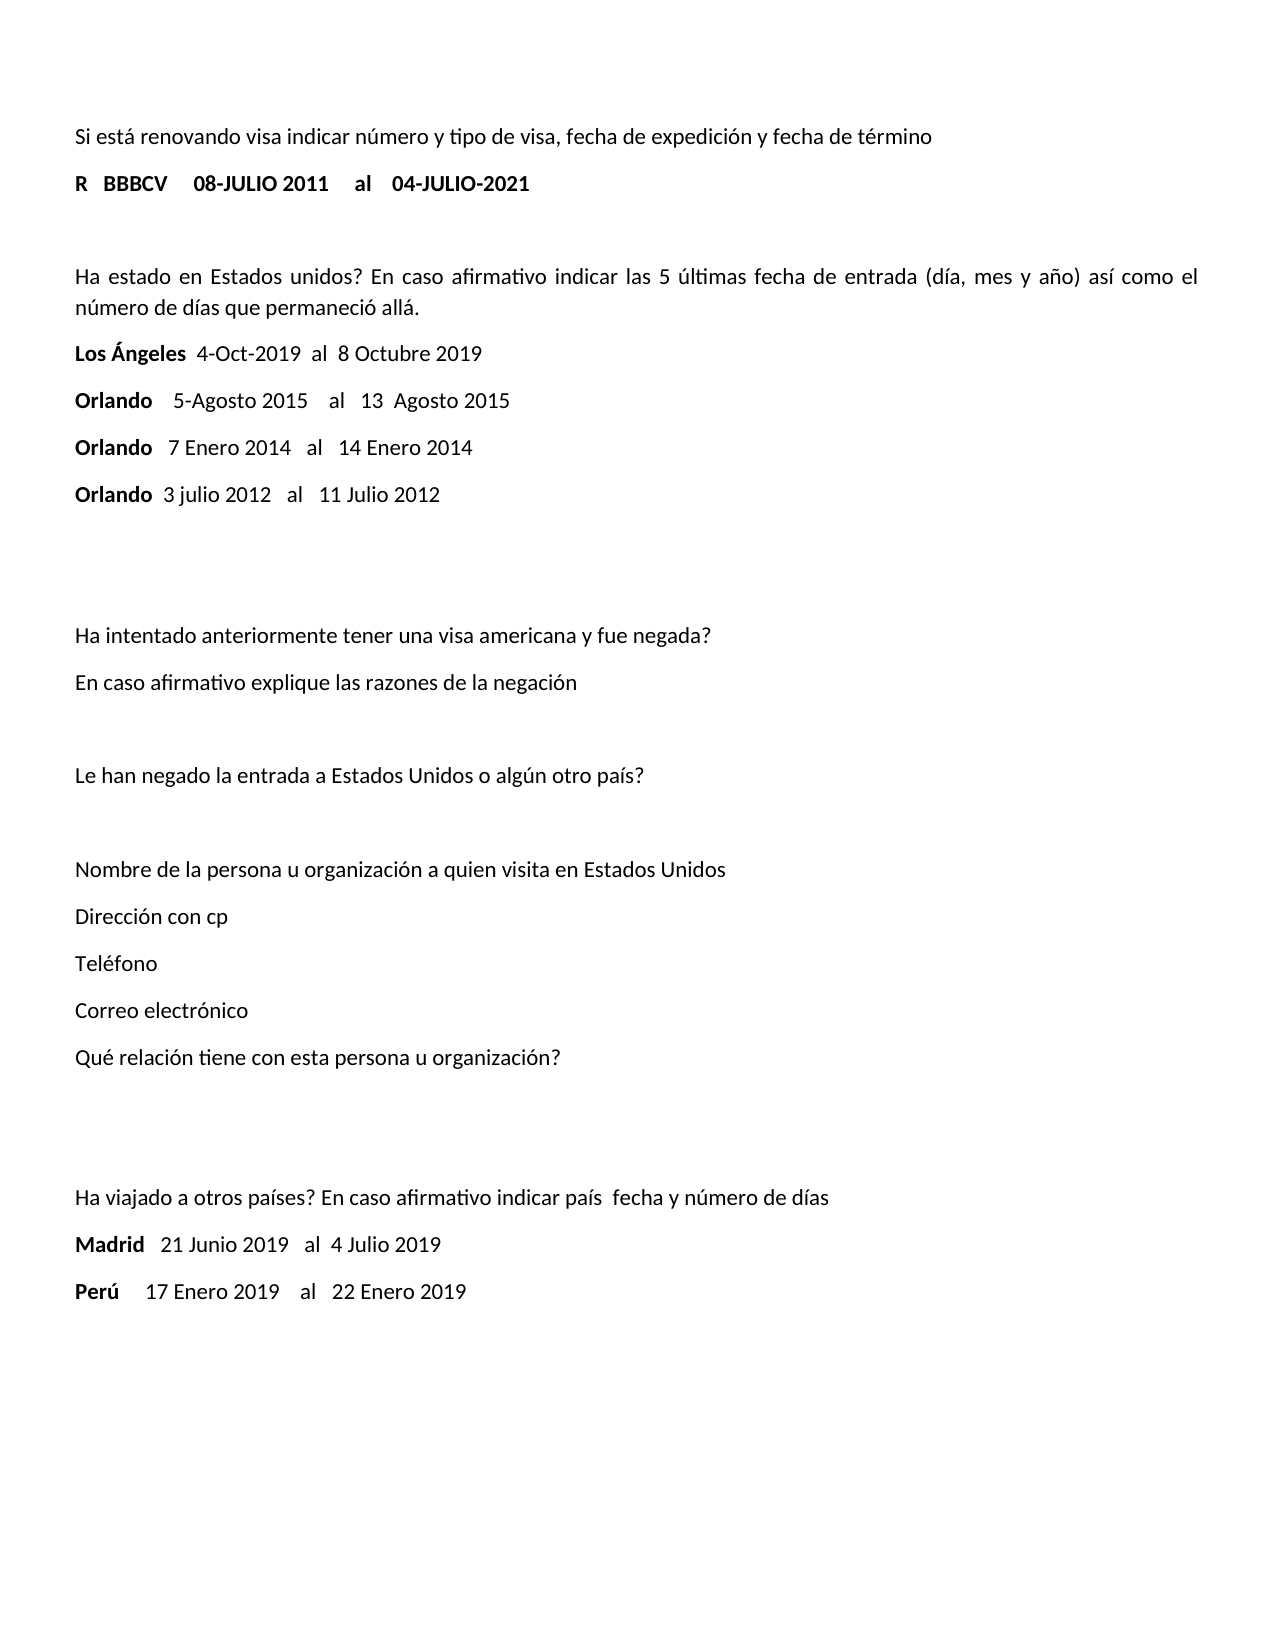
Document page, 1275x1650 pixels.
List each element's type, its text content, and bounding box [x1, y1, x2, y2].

text Los Ángeles 4-Oct-2019 al 8 Octubre 2019 [75, 339, 1200, 368]
text Ha estado en Estados unidos? En caso afirmativo indicar las 5 últimas fecha de entrada (día, mes y año) así como el número de días que permaneció allá. [75, 262, 1200, 321]
text Qué relación tiene con esta persona u organización? [75, 1043, 1200, 1071]
text Correo electrónico [75, 996, 1200, 1024]
text Teléfono [75, 949, 1200, 977]
text Perú 17 Enero 2019 al 22 Enero 2019 [75, 1277, 1200, 1305]
text Orlando 5-Agosto 2015 al 13 Agosto 2015 [75, 386, 1200, 414]
text R BBBCV 08-JULIO 2011 al 04-JULIO-2021 [75, 169, 1200, 197]
text Dirección con cp [75, 902, 1200, 930]
text Orlando 7 Enero 2014 al 14 Enero 2014 [75, 433, 1200, 461]
text Ha intentado anteriormente tener una visa americana y fue negada? [75, 621, 1200, 649]
text Nombre de la persona u organización a quien visita en Estados Unidos [75, 855, 1200, 883]
text Si está renovando visa indicar número y tipo de visa, fecha de expedición y fecha de término [75, 122, 1200, 150]
text En caso afirmativo explique las razones de la negación [75, 668, 1200, 696]
text Madrid 21 Junio 2019 al 4 Julio 2019 [75, 1230, 1200, 1258]
text Le han negado la entrada a Estados Unidos o algún otro país? [75, 761, 1200, 789]
text Orlando 3 julio 2012 al 11 Julio 2012 [75, 480, 1200, 508]
text Ha viajado a otros países? En caso afirmativo indicar país fecha y número de días [75, 1183, 1200, 1211]
